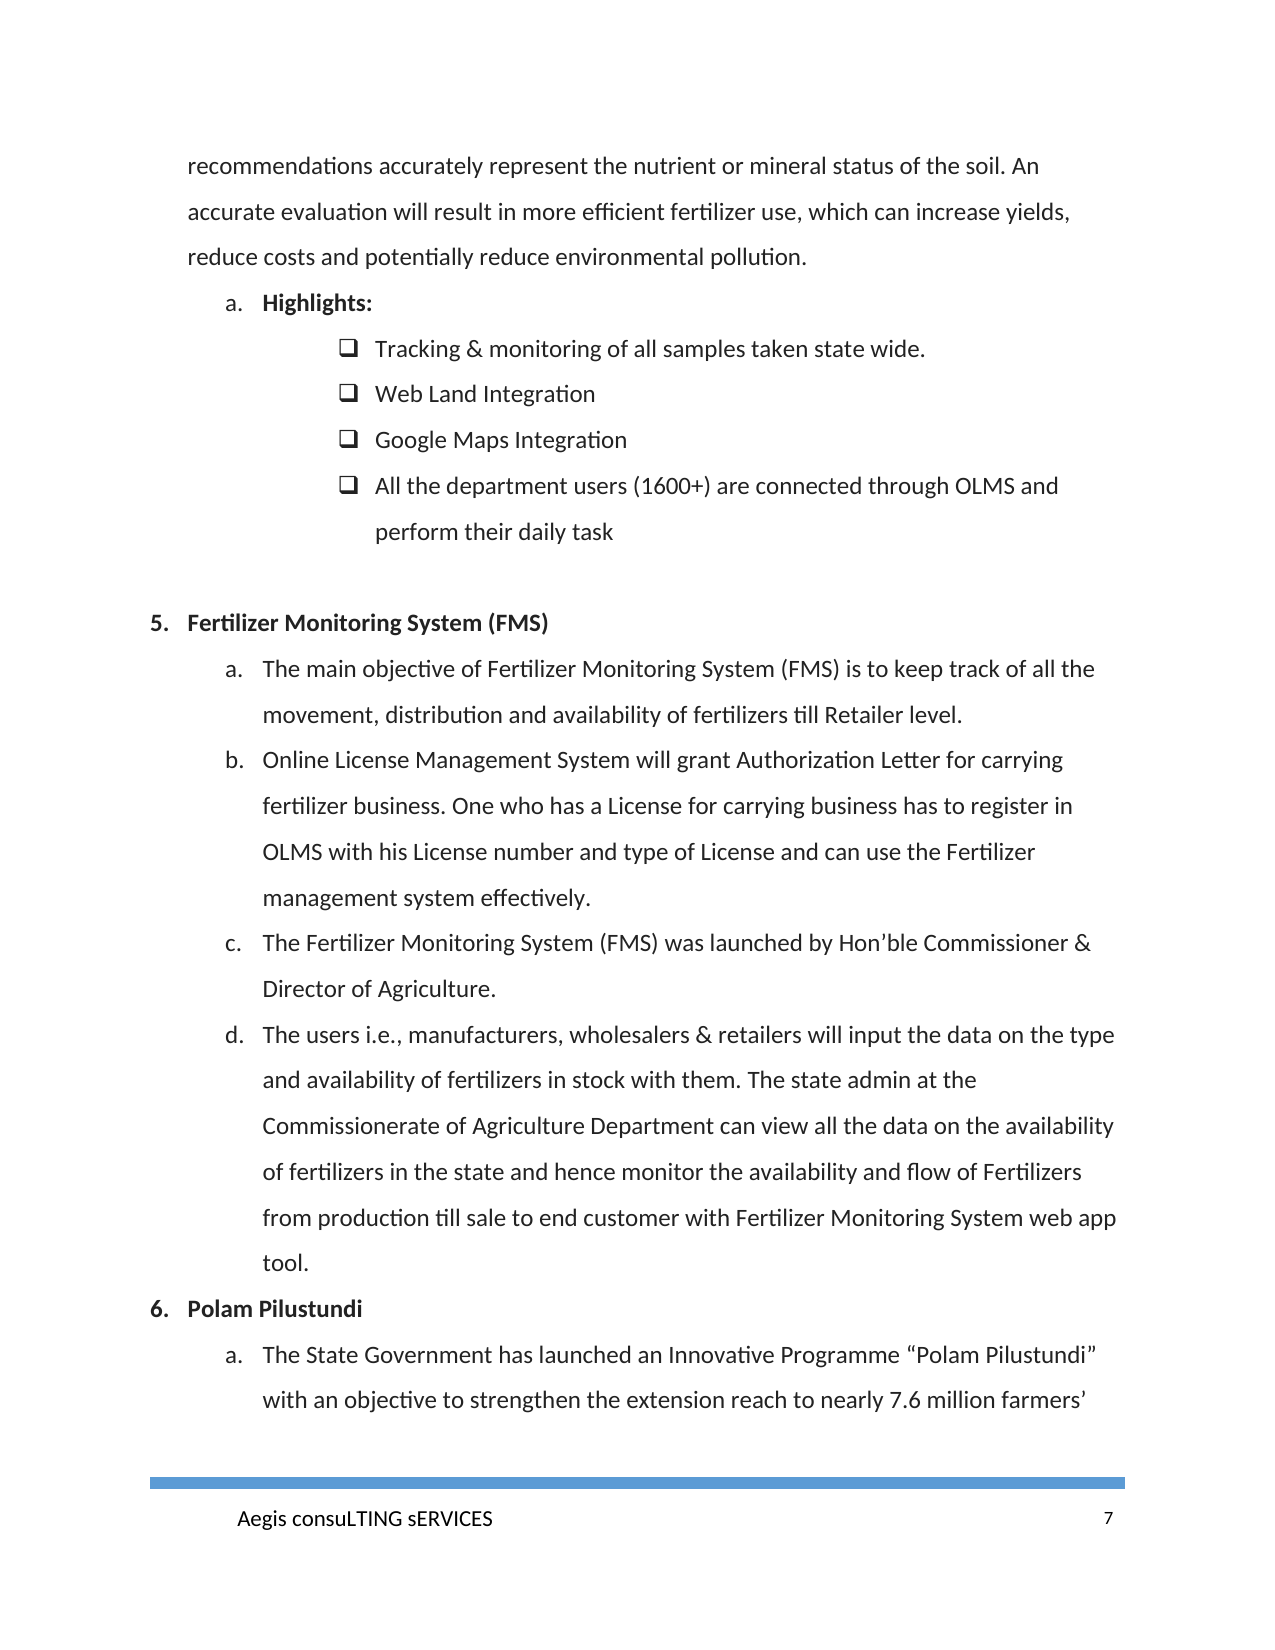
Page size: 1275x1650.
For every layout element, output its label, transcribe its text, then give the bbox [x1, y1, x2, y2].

list Fertilizer Monitoring System (FMS) [150, 607, 1125, 638]
list Online License Management System will grant Authorization Letter for carrying fertilizer business. One who has a License for carrying business has to register in OLMS with his License number and type of License and can use the Fertilizer management system effectively. [225, 744, 1125, 912]
list The Fertilizer Monitoring System (FMS) was launched by Hon’ble Commissioner & Director of Agriculture. [225, 927, 1125, 1004]
list The main objective of Fertilizer Monitoring System (FMS) is to keep track of all the movement, distribution and availability of fertilizers till Retailer level. [225, 653, 1125, 729]
list All the department users (1600+) are connected through OLMS and perform their daily task [337, 470, 1125, 546]
list Google Maps Integration [337, 424, 1125, 455]
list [187, 150, 1125, 272]
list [225, 1339, 1125, 1415]
list Web Land Integration [337, 379, 1125, 409]
list Polam Pilustundi [150, 1293, 1125, 1324]
list Highlights: [225, 287, 1125, 318]
list The users i.e., manufacturers, wholesalers & retailers will input the data on the type and availability of fertilizers in stock with them. The state admin at the Commissionerate of Agriculture Department can view all the data on the availability of fertilizers in the state and hence monitor the availability and flow of Fertilizers from production till sale to end customer with Fertilizer Monitoring System web app tool. [225, 1019, 1125, 1278]
list Tracking & monitoring of all samples taken state wide. [337, 333, 1125, 363]
